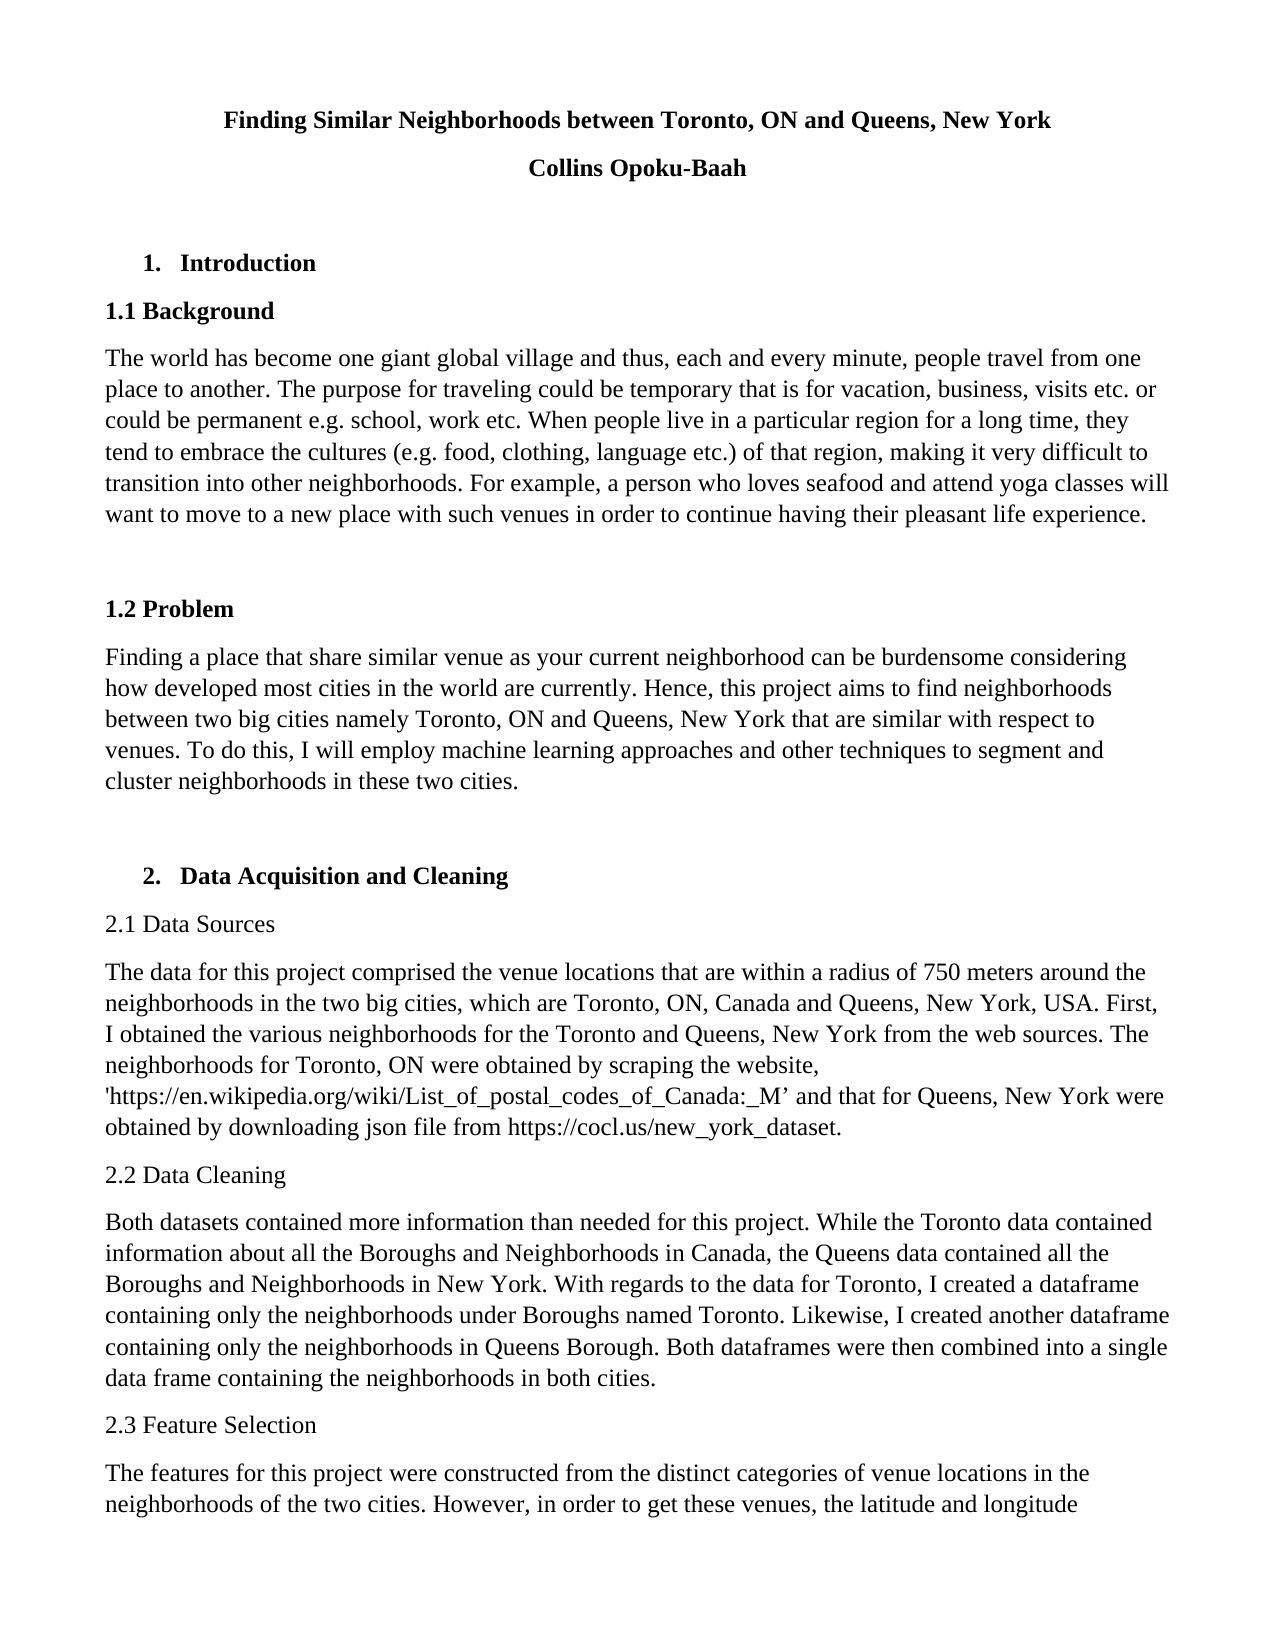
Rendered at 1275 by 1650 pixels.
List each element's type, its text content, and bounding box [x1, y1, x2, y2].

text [105, 1458, 1170, 1518]
text 2.3 Feature Selection [105, 1410, 1170, 1439]
list Introduction [142, 248, 1170, 277]
list Data Acquisition and Cleaning [142, 861, 1170, 890]
text Both datasets contained more information than needed for this project. While the Toronto data contained information about all the Boroughs and Neighborhoods in Canada, the Queens data contained all the Boroughs and Neighborhoods in New York. With regards to the data for Toronto, I created a dataframe containing only the neighborhoods under Boroughs named Toronto. Likewise, I created another dataframe containing only the neighborhoods in Queens Borough. Both dataframes were then combined into a single data frame containing the neighborhoods in both cities. [105, 1207, 1170, 1391]
text 1.1 Background [105, 296, 1170, 324]
text Collins Opoku-Baah [105, 153, 1170, 181]
text Finding a place that share similar venue as your current neighborhood can be burdensome considering how developed most cities in the world are currently. Hence, this project aims to find neighborhoods between two big cities namely Toronto, ON and Queens, New York that are similar with respect to venues. To do this, I will employ machine learning approaches and other techniques to segment and cluster neighborhoods in these two cities. [105, 642, 1170, 795]
text 1.2 Problem [105, 594, 1170, 623]
text Finding Similar Neighborhoods between Toronto, ON and Queens, New York [105, 105, 1170, 134]
text 2.1 Data Sources [105, 909, 1170, 938]
text 2.2 Data Cleaning [105, 1160, 1170, 1188]
text The world has become one giant global village and thus, each and every minute, people travel from one place to another. The purpose for traveling could be temporary that is for vacation, business, visits etc. or could be permanent e.g. school, work etc. When people live in a particular region for a long time, they tend to embrace the cultures (e.g. food, clothing, language etc.) of that region, making it very difficult to transition into other neighborhoods. For example, a person who loves seafood and attend yoga classes will want to move to a new place with such venues in order to continue having their pleasant life experience. [105, 343, 1170, 527]
text The data for this project comprised the venue locations that are within a radius of 750 meters around the neighborhoods in the two big cities, which are Toronto, ON, Canada and Queens, New York, USA. First, I obtained the various neighborhoods for the Toronto and Queens, New York from the web sources. The neighborhoods for Toronto, ON were obtained by scraping the website, 'https://en.wikipedia.org/wiki/List_of_postal_codes_of_Canada:_M’ and that for Queens, New York were obtained by downloading json file from https://cocl.us/new_york_dataset. [105, 957, 1170, 1141]
